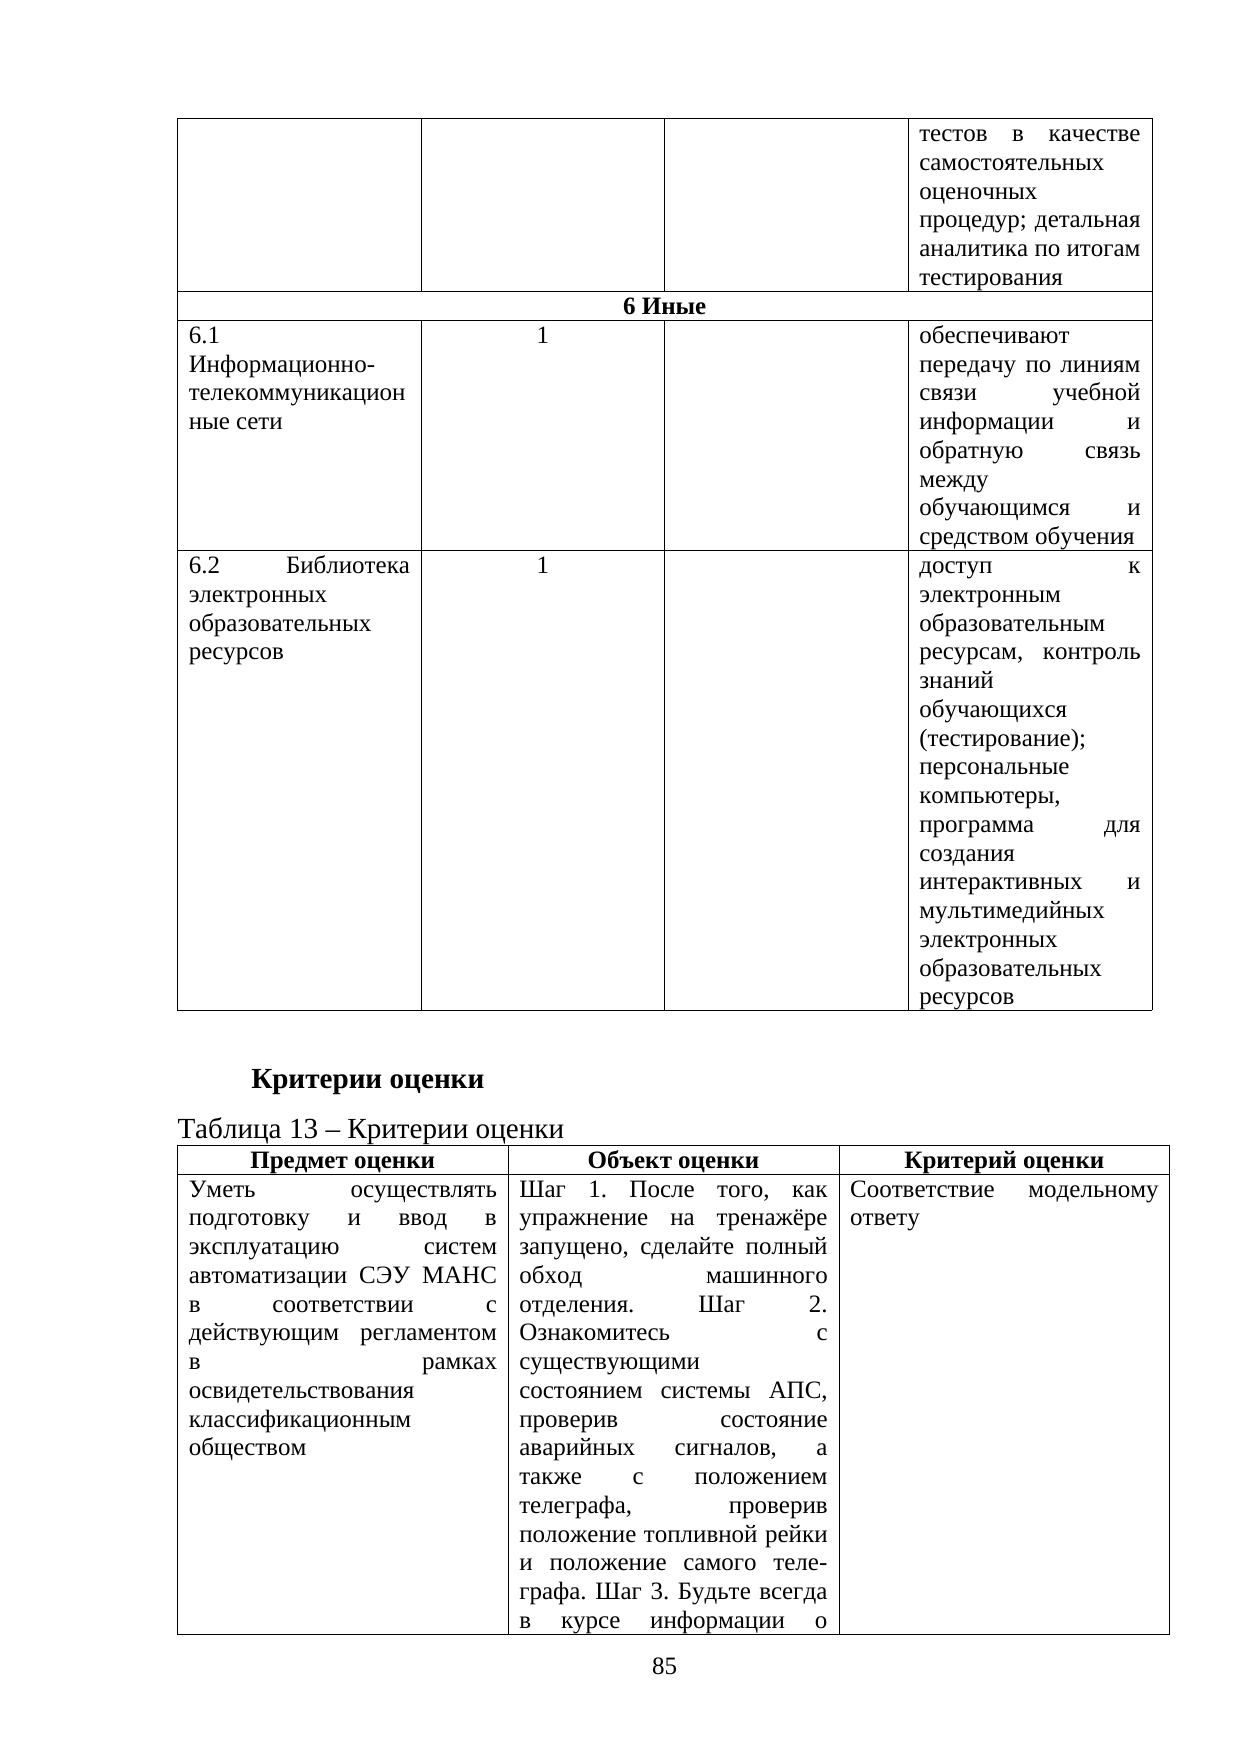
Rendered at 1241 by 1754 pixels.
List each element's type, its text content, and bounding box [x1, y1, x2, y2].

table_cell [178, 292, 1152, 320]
text Таблица 13 – Критерии оценки [177, 1111, 1152, 1144]
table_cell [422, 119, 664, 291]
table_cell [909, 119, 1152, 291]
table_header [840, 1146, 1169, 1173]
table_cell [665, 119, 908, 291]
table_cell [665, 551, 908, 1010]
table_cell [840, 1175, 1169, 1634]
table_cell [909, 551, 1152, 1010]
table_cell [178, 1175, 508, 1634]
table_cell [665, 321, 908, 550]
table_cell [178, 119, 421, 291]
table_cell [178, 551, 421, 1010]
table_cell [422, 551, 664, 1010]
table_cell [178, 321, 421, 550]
text Критерии оценки [177, 1061, 1152, 1094]
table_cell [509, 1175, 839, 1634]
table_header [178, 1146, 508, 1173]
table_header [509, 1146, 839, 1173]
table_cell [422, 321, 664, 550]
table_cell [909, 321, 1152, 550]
